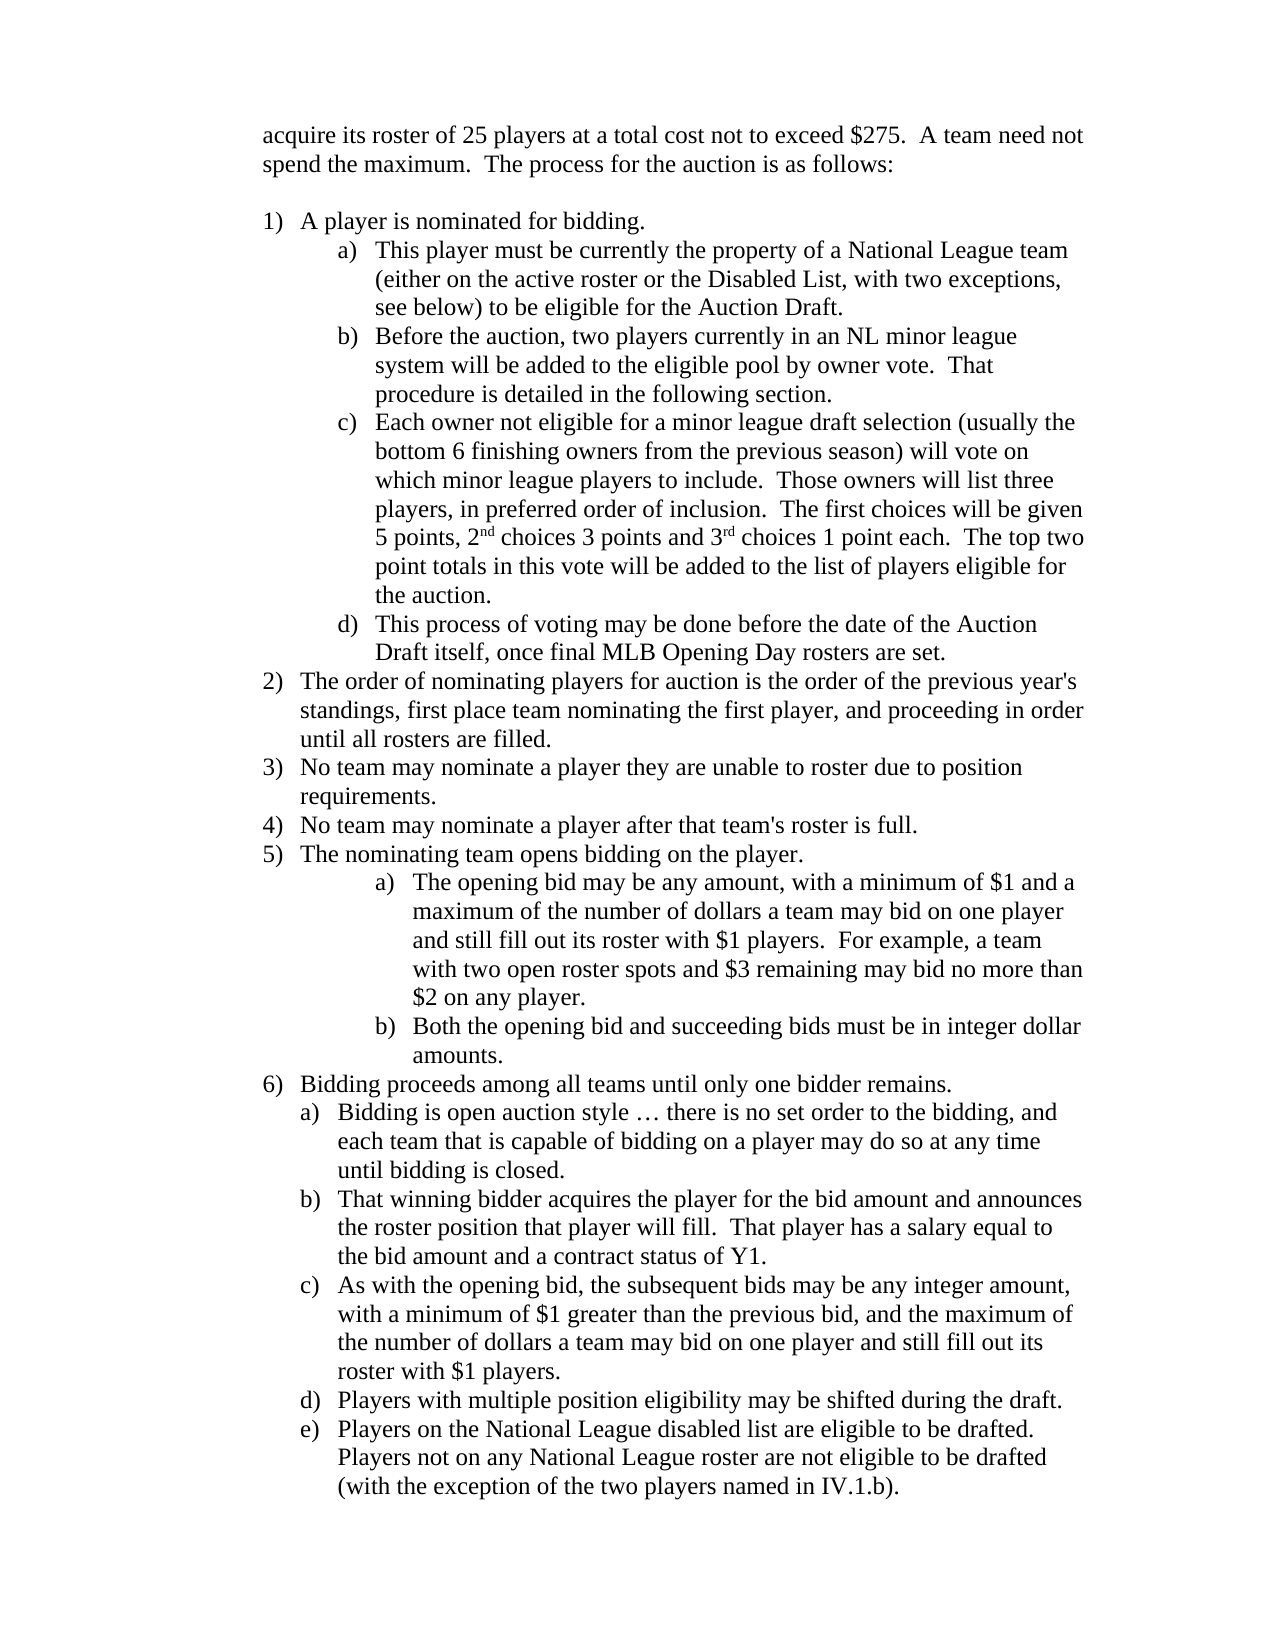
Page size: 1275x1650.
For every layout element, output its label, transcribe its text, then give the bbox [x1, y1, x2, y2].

list The order of nominating players for auction is the order of the previous year's standings, first place team nominating the first player, and proceeding in order until all rosters are filled. [262, 666, 1087, 752]
list The nominating team opens bidding on the player. [262, 839, 1087, 867]
list Each owner not eligible for a minor league draft selection (usually the bottom 6 finishing owners from the previous season) will vote on which minor league players to include. Those owners will list three players, in preferred order of inclusion. The first choices will be given 5 points, 2nd choices 3 points and 3rd choices 1 point each. The top two point totals in this vote will be added to the list of players eligible for the auction. [337, 407, 1087, 609]
list Players with multiple position eligibility may be shifted during the draft. [300, 1385, 1087, 1414]
list Before the auction, two players currently in an NL minor league system will be added to the eligible pool by owner vote. That procedure is detailed in the following section. [337, 321, 1087, 407]
list Bidding is open auction style … there is no set order to the bidding, and each team that is capable of bidding on a player may do so at any time until bidding is closed. [300, 1097, 1087, 1184]
list Players on the National League disabled list are eligible to be drafted. Players not on any National League roster are not eligible to be drafted (with the exception of the two players named in IV.1.b). [300, 1414, 1087, 1500]
list No team may nominate a player after that team's roster is full. [262, 810, 1087, 839]
list This process of voting may be done before the date of the Auction Draft itself, once final MLB Opening Day rosters are set. [337, 609, 1087, 666]
list No team may nominate a player they are unable to roster due to position requirements. [262, 752, 1087, 810]
list Bidding proceeds among all teams until only one bidder remains. [262, 1069, 1087, 1097]
list This player must be currently the property of a National League team (either on the active roster or the Disabled List, with two exceptions, see below) to be eligible for the Auction Draft. [337, 235, 1087, 321]
list Both the opening bid and succeeding bids must be in integer dollar amounts. [375, 1011, 1087, 1069]
list As with the opening bid, the subsequent bids may be any integer amount, with a minimum of $1 greater than the previous bid, and the maximum of the number of dollars a team may bid on one player and still fill out its roster with $1 players. [300, 1270, 1087, 1385]
list That winning bidder acquires the player for the bid amount and announces the roster position that player will fill. That player has a salary equal to the bid amount and a contract status of Y1. [300, 1184, 1087, 1270]
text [262, 120, 1087, 177]
list The opening bid may be any amount, with a minimum of $1 and a maximum of the number of dollars a team may bid on one player and still fill out its roster with $1 players. For example, a team with two open roster spots and $3 remaining may bid no more than $2 on any player. [375, 867, 1087, 1011]
list A player is nominated for bidding. [262, 206, 1087, 235]
